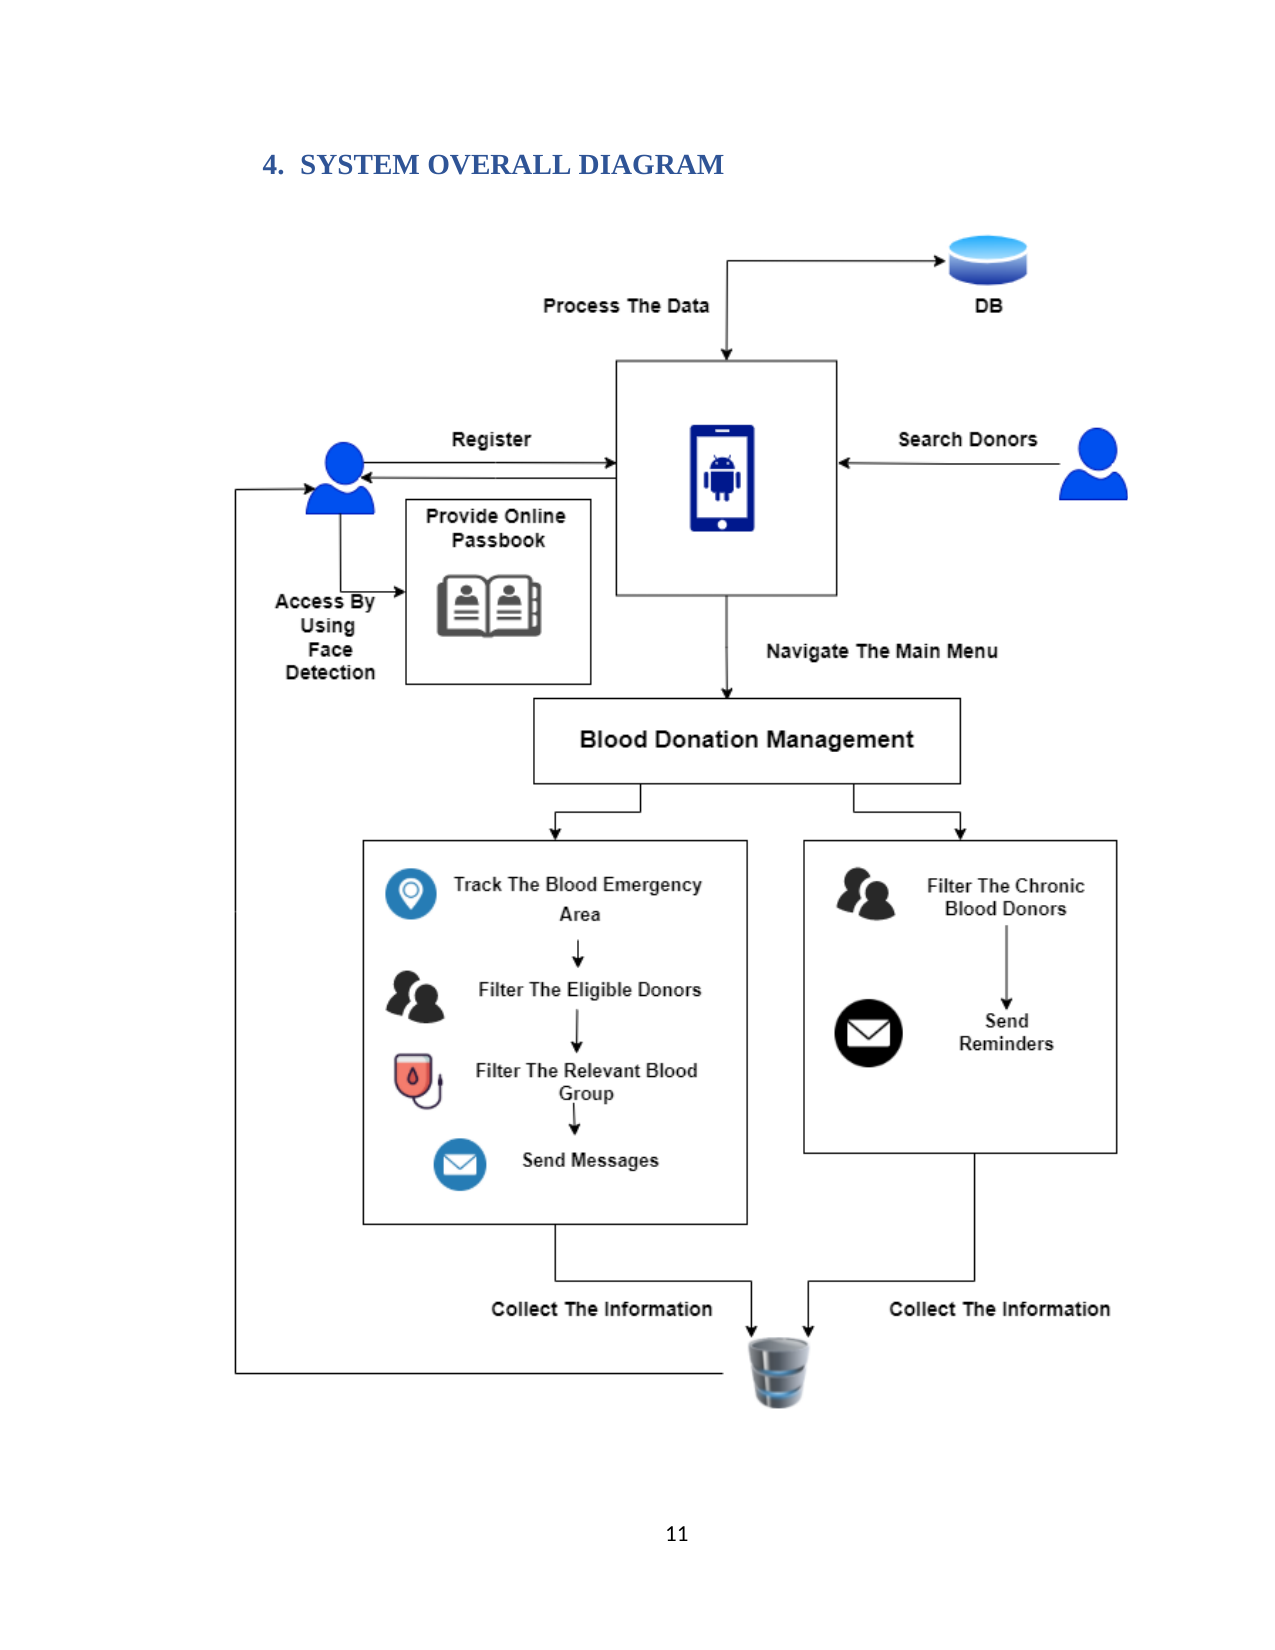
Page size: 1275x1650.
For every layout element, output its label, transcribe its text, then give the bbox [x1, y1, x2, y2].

subtitle SYSTEM OVERALL DIAGRAM [262, 147, 1128, 181]
picture [225, 230, 1128, 1410]
